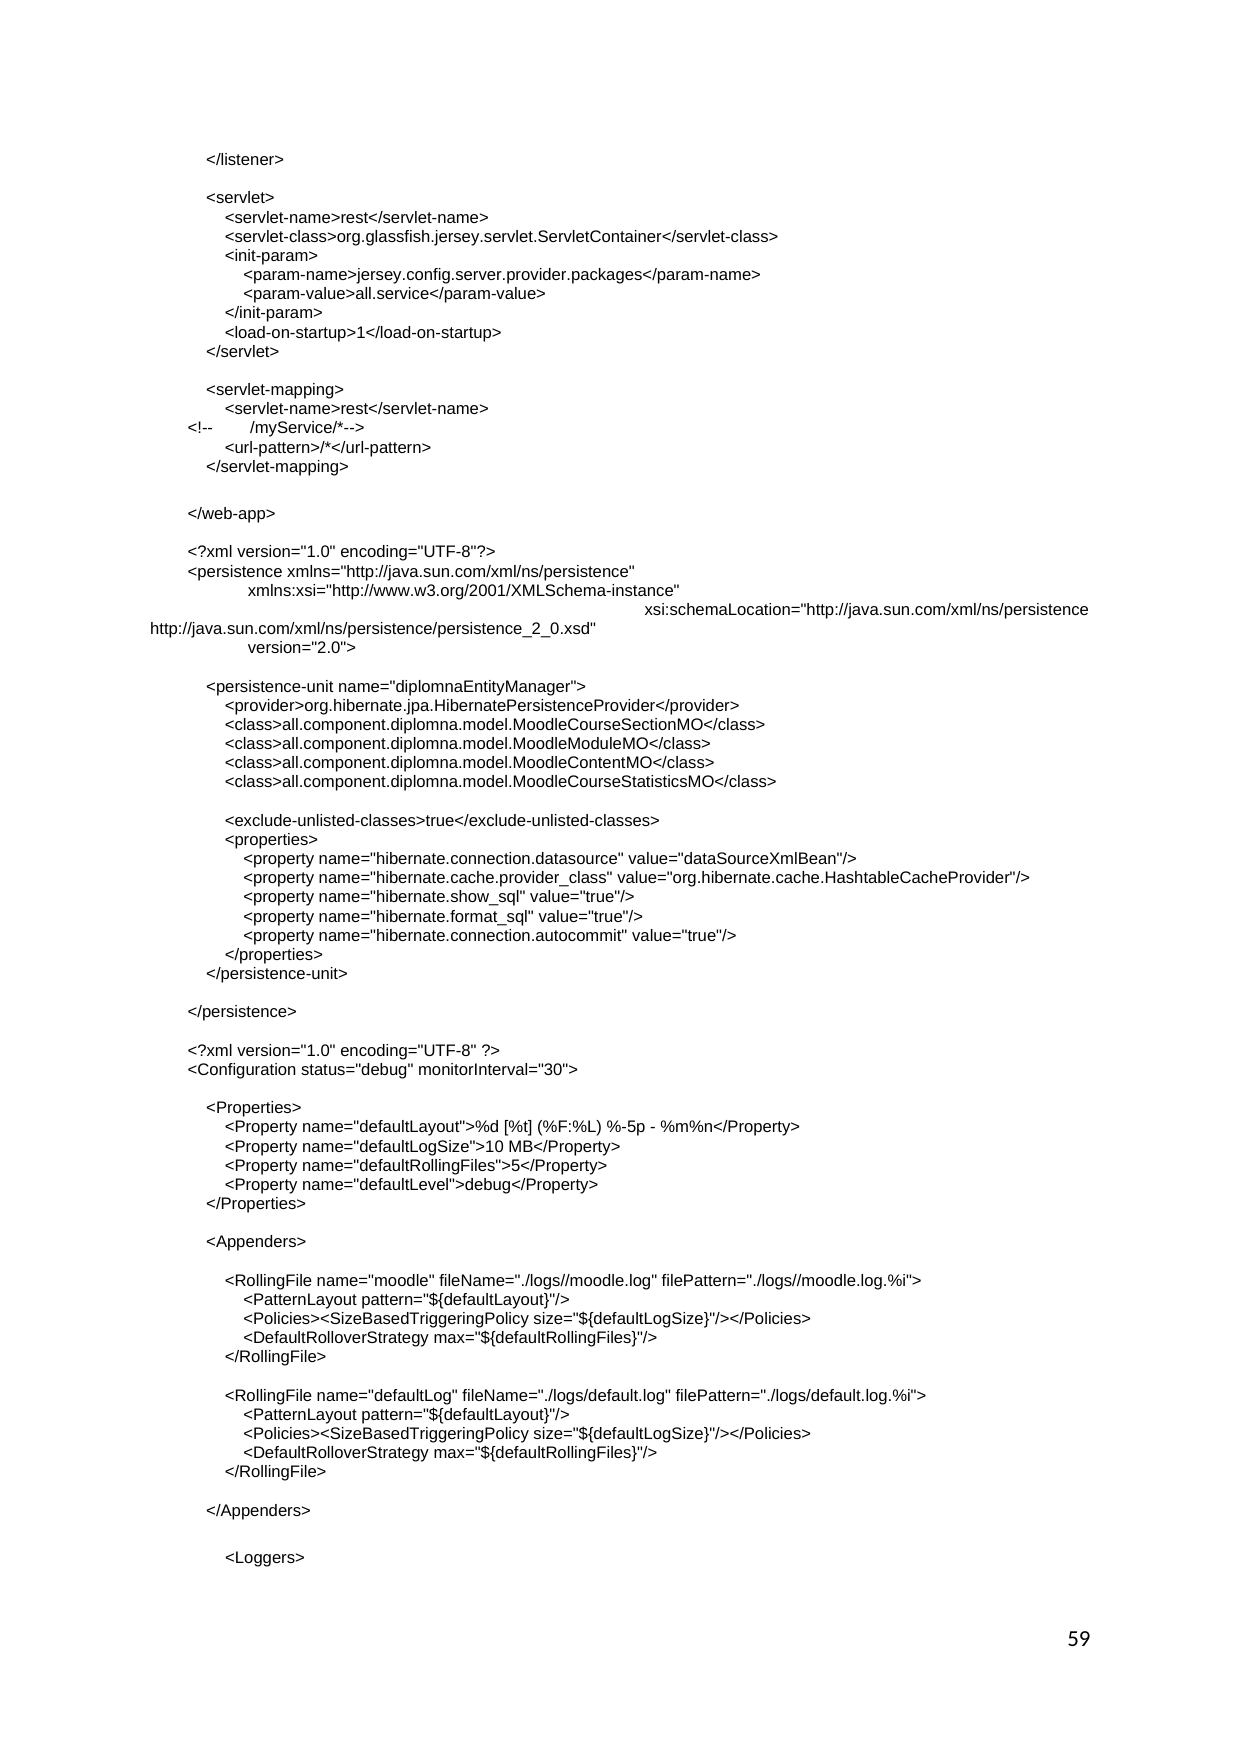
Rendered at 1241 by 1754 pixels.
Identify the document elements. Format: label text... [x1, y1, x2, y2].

text <servlet-class>org.glassfish.jersey.servlet.ServletContainer</servlet-class> [150, 227, 1090, 246]
text </listener> [150, 150, 1090, 169]
text <property name="hibernate.connection.autocommit" value="true"/> [150, 926, 1090, 945]
text <class>all.component.diplomna.model.MoodleCourseStatisticsMO</class> [150, 772, 1090, 791]
text <class>all.component.diplomna.model.MoodleCourseSectionMO</class> [150, 715, 1090, 734]
text <property name="hibernate.show_sql" value="true"/> [150, 887, 1090, 906]
text <?xml version="1.0" encoding="UTF-8" ?> [150, 1041, 1090, 1060]
text <param-value>all.service</param-value> [150, 284, 1090, 303]
text <Property name="defaultLogSize">10 MB</Property> [150, 1136, 1090, 1156]
text <PatternLayout pattern="${defaultLayout}"/> [150, 1290, 1090, 1309]
text <DefaultRolloverStrategy max="${defaultRollingFiles}"/> [150, 1443, 1090, 1462]
text <provider>org.hibernate.jpa.HibernatePersistenceProvider</provider> [150, 696, 1090, 715]
text <load-on-startup>1</load-on-startup> [150, 322, 1090, 342]
text <servlet-name>rest</servlet-name> [150, 207, 1090, 227]
text <Policies><SizeBasedTriggeringPolicy size="${defaultLogSize}"/></Policies> [150, 1424, 1090, 1443]
text <url-pattern>/*</url-pattern> [150, 437, 1090, 457]
text <init-param> [150, 246, 1090, 265]
text xmlns:xsi="http://www.w3.org/2001/XMLSchema-instance" [150, 581, 1090, 600]
text <Loggers> [150, 1548, 1090, 1567]
text version="2.0"> [150, 638, 1090, 657]
text <servlet> [150, 188, 1090, 207]
text <param-name>jersey.config.server.provider.packages</param-name> [150, 265, 1090, 284]
text <Property name="defaultLayout">%d [%t] (%F:%L) %-5p - %m%n</Property> [150, 1117, 1090, 1136]
text <Properties> [150, 1098, 1090, 1117]
text <class>all.component.diplomna.model.MoodleContentMO</class> [150, 753, 1090, 772]
text </Appenders> [150, 1501, 1090, 1520]
text <property name="hibernate.format_sql" value="true"/> [150, 906, 1090, 926]
text <Configuration status="debug" monitorInterval="30"> [150, 1060, 1090, 1079]
text <exclude-unlisted-classes>true</exclude-unlisted-classes> [150, 811, 1090, 830]
text </servlet> [150, 342, 1090, 361]
text <class>all.component.diplomna.model.MoodleModuleMO</class> [150, 734, 1090, 753]
text </RollingFile> [150, 1462, 1090, 1481]
text </RollingFile> [150, 1347, 1090, 1366]
text </web-app> [150, 504, 1090, 523]
text <RollingFile name="moodle" fileName="./logs//moodle.log" filePattern="./logs//moodle.log.%i"> [150, 1271, 1090, 1290]
text <properties> [150, 830, 1090, 849]
text </init-param> [150, 303, 1090, 322]
text </Properties> [150, 1194, 1090, 1213]
text <persistence-unit name="diplomnaEntityManager"> [150, 676, 1090, 696]
text <property name="hibernate.cache.provider_class" value="org.hibernate.cache.HashtableCacheProvider"/> [150, 868, 1090, 887]
text <Property name="defaultLevel">debug</Property> [150, 1175, 1090, 1194]
text <persistence xmlns="http://java.sun.com/xml/ns/persistence" [150, 561, 1090, 581]
text <Appenders> [150, 1232, 1090, 1251]
text <Property name="defaultRollingFiles">5</Property> [150, 1156, 1090, 1175]
text </persistence-unit> [150, 964, 1090, 983]
text <Policies><SizeBasedTriggeringPolicy size="${defaultLogSize}"/></Policies> [150, 1309, 1090, 1328]
text <RollingFile name="defaultLog" fileName="./logs/default.log" filePattern="./logs/default.log.%i"> [150, 1386, 1090, 1405]
text <property name="hibernate.connection.datasource" value="dataSourceXmlBean"/> [150, 849, 1090, 868]
text <servlet-name>rest</servlet-name> [150, 399, 1090, 418]
text xsi:schemaLocation="http://java.sun.com/xml/ns/persistence http://java.sun.com/xml/ns/persistence/persistence_2_0.xsd" [150, 600, 1090, 638]
text <?xml version="1.0" encoding="UTF-8"?> [150, 542, 1090, 561]
text </persistence> [150, 1002, 1090, 1021]
text <servlet-mapping> [150, 380, 1090, 399]
text </servlet-mapping> [150, 457, 1090, 476]
text <DefaultRolloverStrategy max="${defaultRollingFiles}"/> [150, 1328, 1090, 1347]
text <!-- /myService/*--> [150, 418, 1090, 437]
text </properties> [150, 945, 1090, 964]
text <PatternLayout pattern="${defaultLayout}"/> [150, 1405, 1090, 1424]
